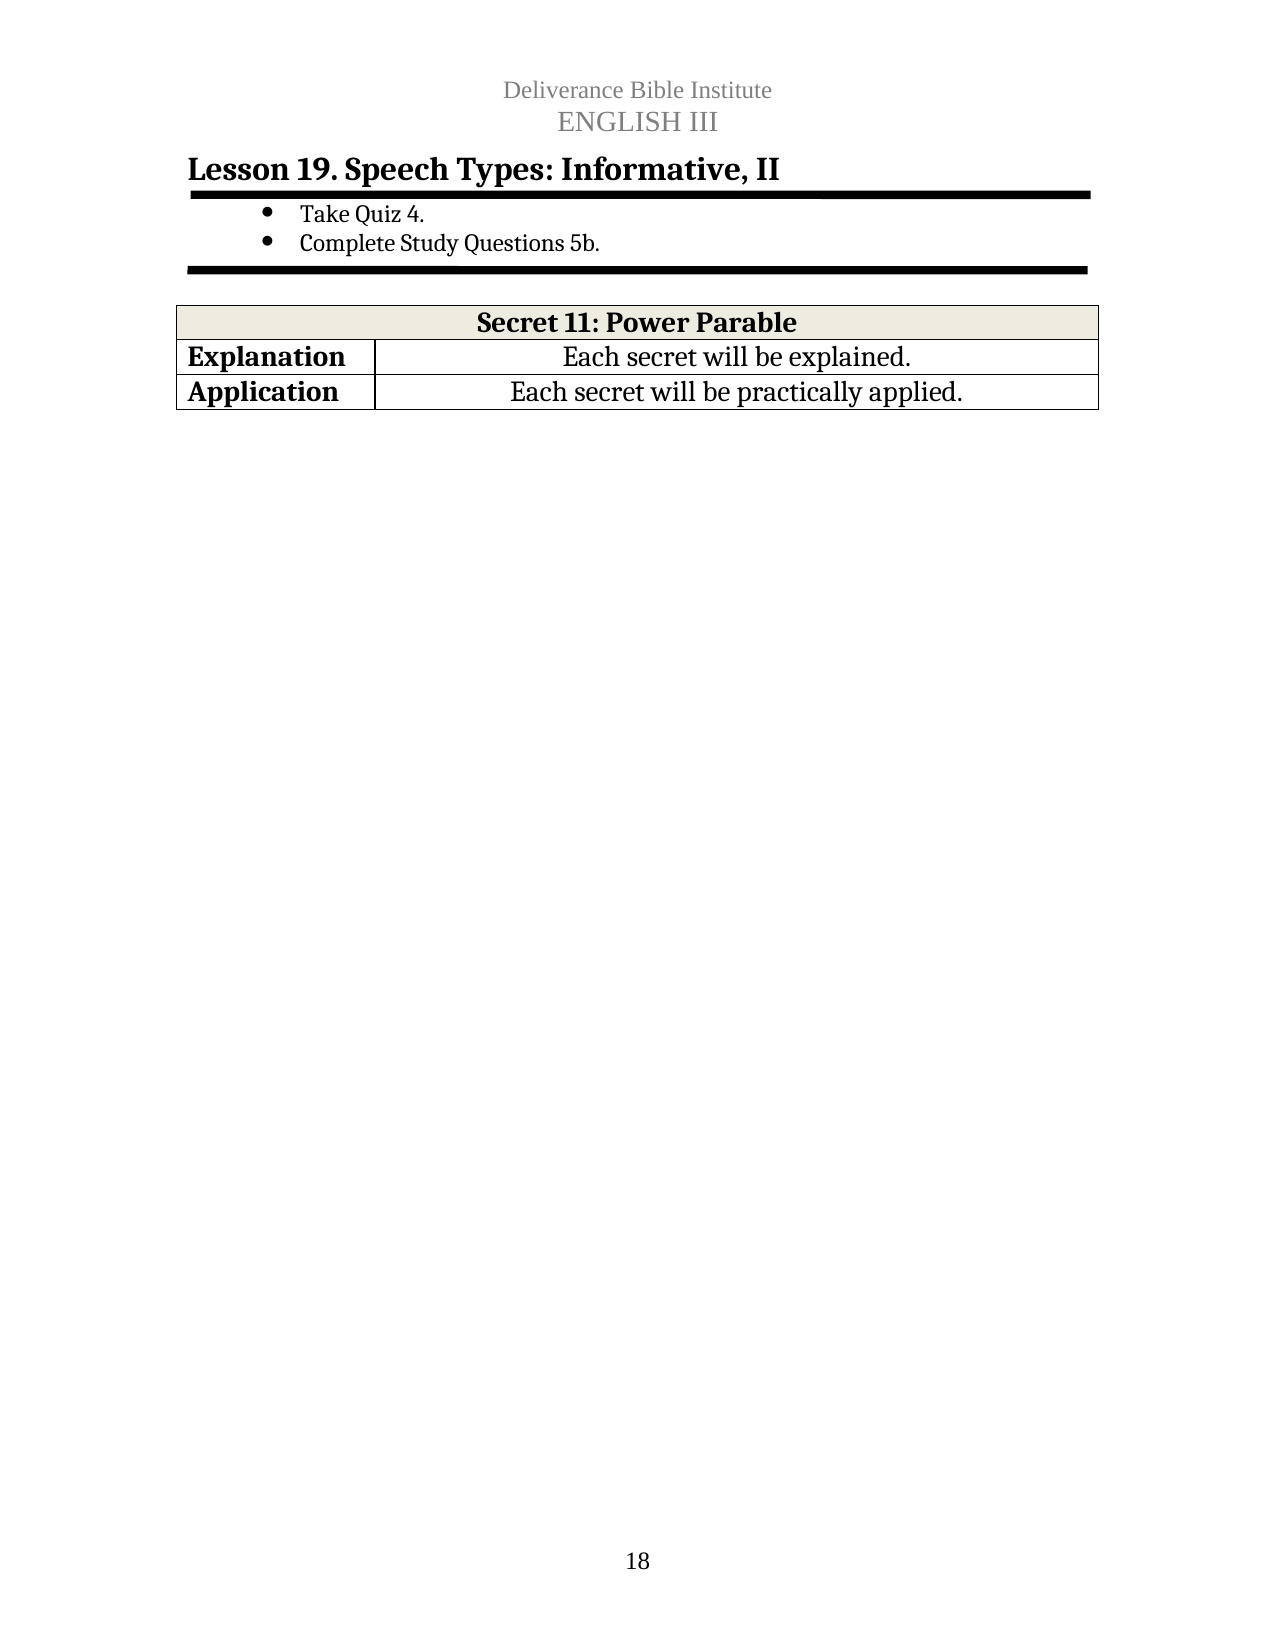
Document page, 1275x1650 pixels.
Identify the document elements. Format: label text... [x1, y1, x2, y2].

table_cell Each secret will be practically applied. [376, 375, 1098, 408]
text Take Quiz 4. [262, 199, 1087, 229]
text Complete Study Questions 5b. [262, 229, 1087, 258]
table_cell Application [177, 375, 374, 408]
table_header Secret 11: Power Parable [177, 306, 1098, 339]
table_cell Each secret will be explained. [376, 340, 1098, 374]
subtitle Lesson 19. Speech Types: Informative, II [187, 150, 1087, 188]
table_cell Explanation [177, 340, 374, 374]
